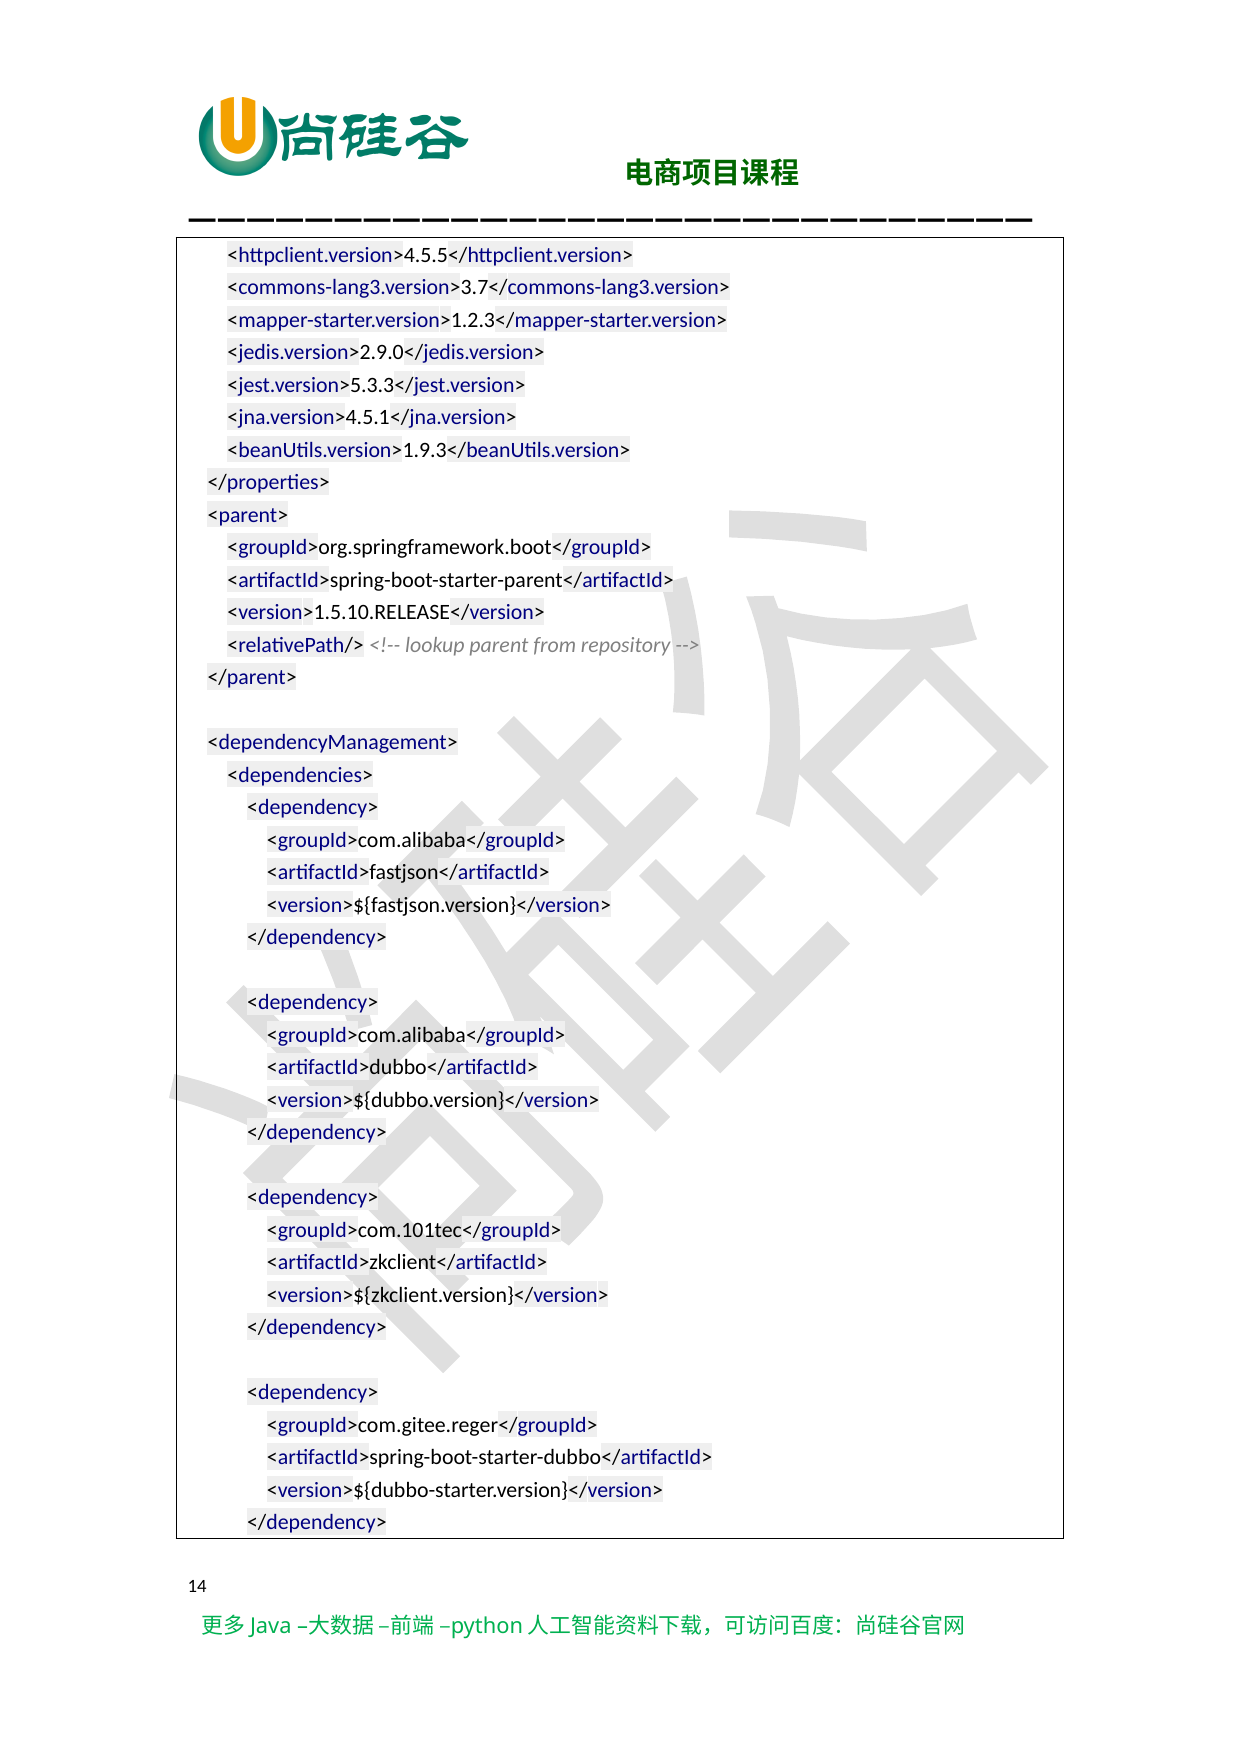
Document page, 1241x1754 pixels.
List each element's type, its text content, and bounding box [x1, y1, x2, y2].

picture [187, 88, 476, 184]
